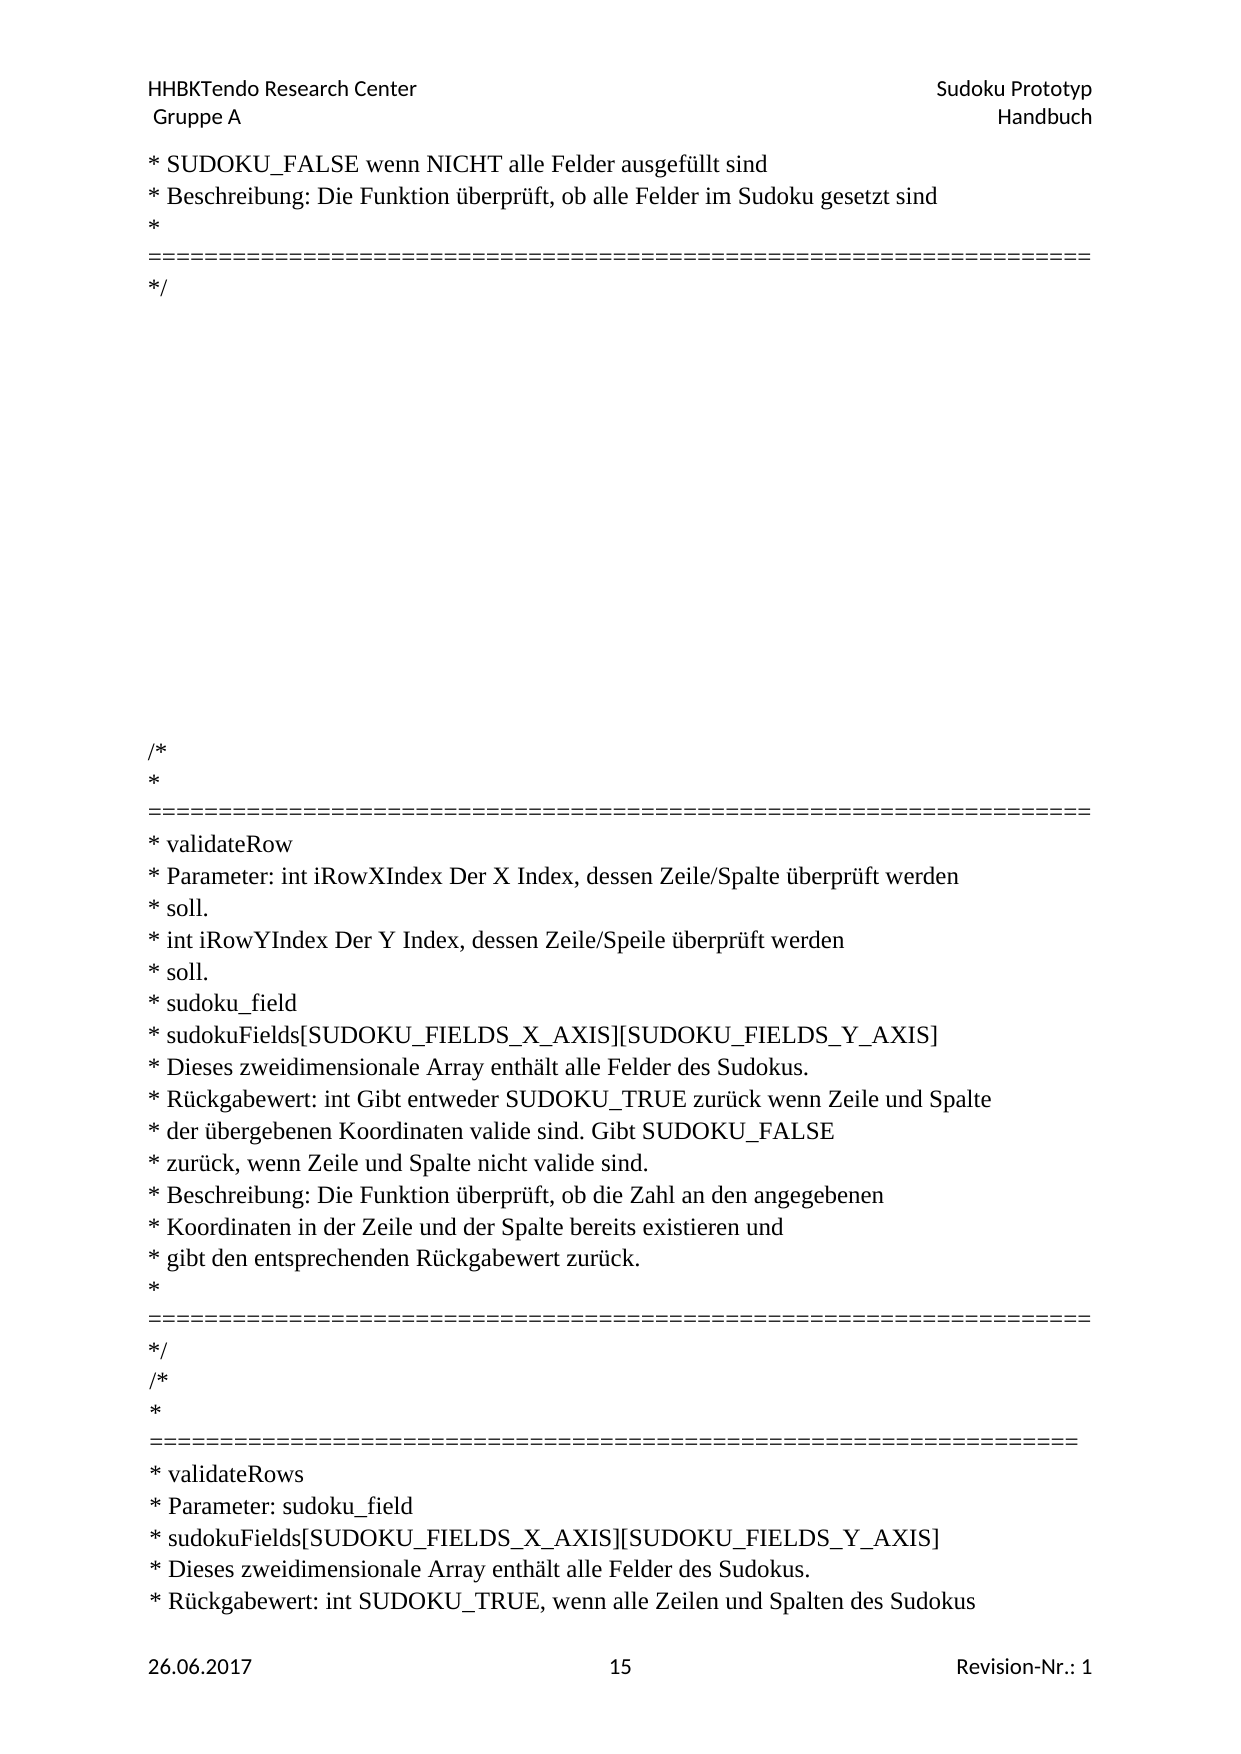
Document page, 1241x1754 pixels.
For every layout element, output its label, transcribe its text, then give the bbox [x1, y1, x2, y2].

table_cell * int iRowYIndex Der Y Index, dessen Zeile/Speile überprüft werden [146, 923, 1100, 955]
table_cell * soll. [146, 955, 1100, 987]
table_cell */ [146, 272, 1100, 304]
table_cell * =================================================================== [146, 1274, 1100, 1334]
table_cell * sudoku_field [146, 987, 1100, 1019]
table_cell * soll. [146, 891, 1100, 923]
table_cell * Parameter: int iRowXIndex Der X Index, dessen Zeile/Spalte überprüft werden [146, 860, 1100, 891]
table_cell * =================================================================== [146, 767, 1100, 828]
table_cell * Koordinaten in der Zeile und der Spalte bereits existieren und [146, 1210, 1100, 1242]
table_cell * Beschreibung: Die Funktion überprüft, ob die Zahl an den angegebenen [146, 1178, 1100, 1210]
table_cell * der übergebenen Koordinaten valide sind. Gibt SUDOKU_FALSE [146, 1115, 1100, 1146]
table_cell /* [146, 304, 1100, 767]
table_cell * Beschreibung: Die Funktion überprüft, ob alle Felder im Sudoku gesetzt sind [146, 180, 1100, 211]
table_cell */ [146, 1335, 1100, 1618]
table_cell * =================================================================== [146, 211, 1100, 272]
table_cell * SUDOKU_FALSE wenn NICHT alle Felder ausgefüllt sind [146, 148, 1100, 179]
table_cell * validateRow [146, 828, 1100, 859]
table_cell * Dieses zweidimensionale Array enthält alle Felder des Sudokus. [146, 1051, 1100, 1083]
table_cell * sudokuFields[SUDOKU_FIELDS_X_AXIS][SUDOKU_FIELDS_Y_AXIS] [146, 1019, 1100, 1051]
table_cell * zurück, wenn Zeile und Spalte nicht valide sind. [146, 1146, 1100, 1178]
table_cell * Rückgabewert: int Gibt entweder SUDOKU_TRUE zurück wenn Zeile und Spalte [146, 1083, 1100, 1114]
table_cell * gibt den entsprechenden Rückgabewert zurück. [146, 1242, 1100, 1274]
